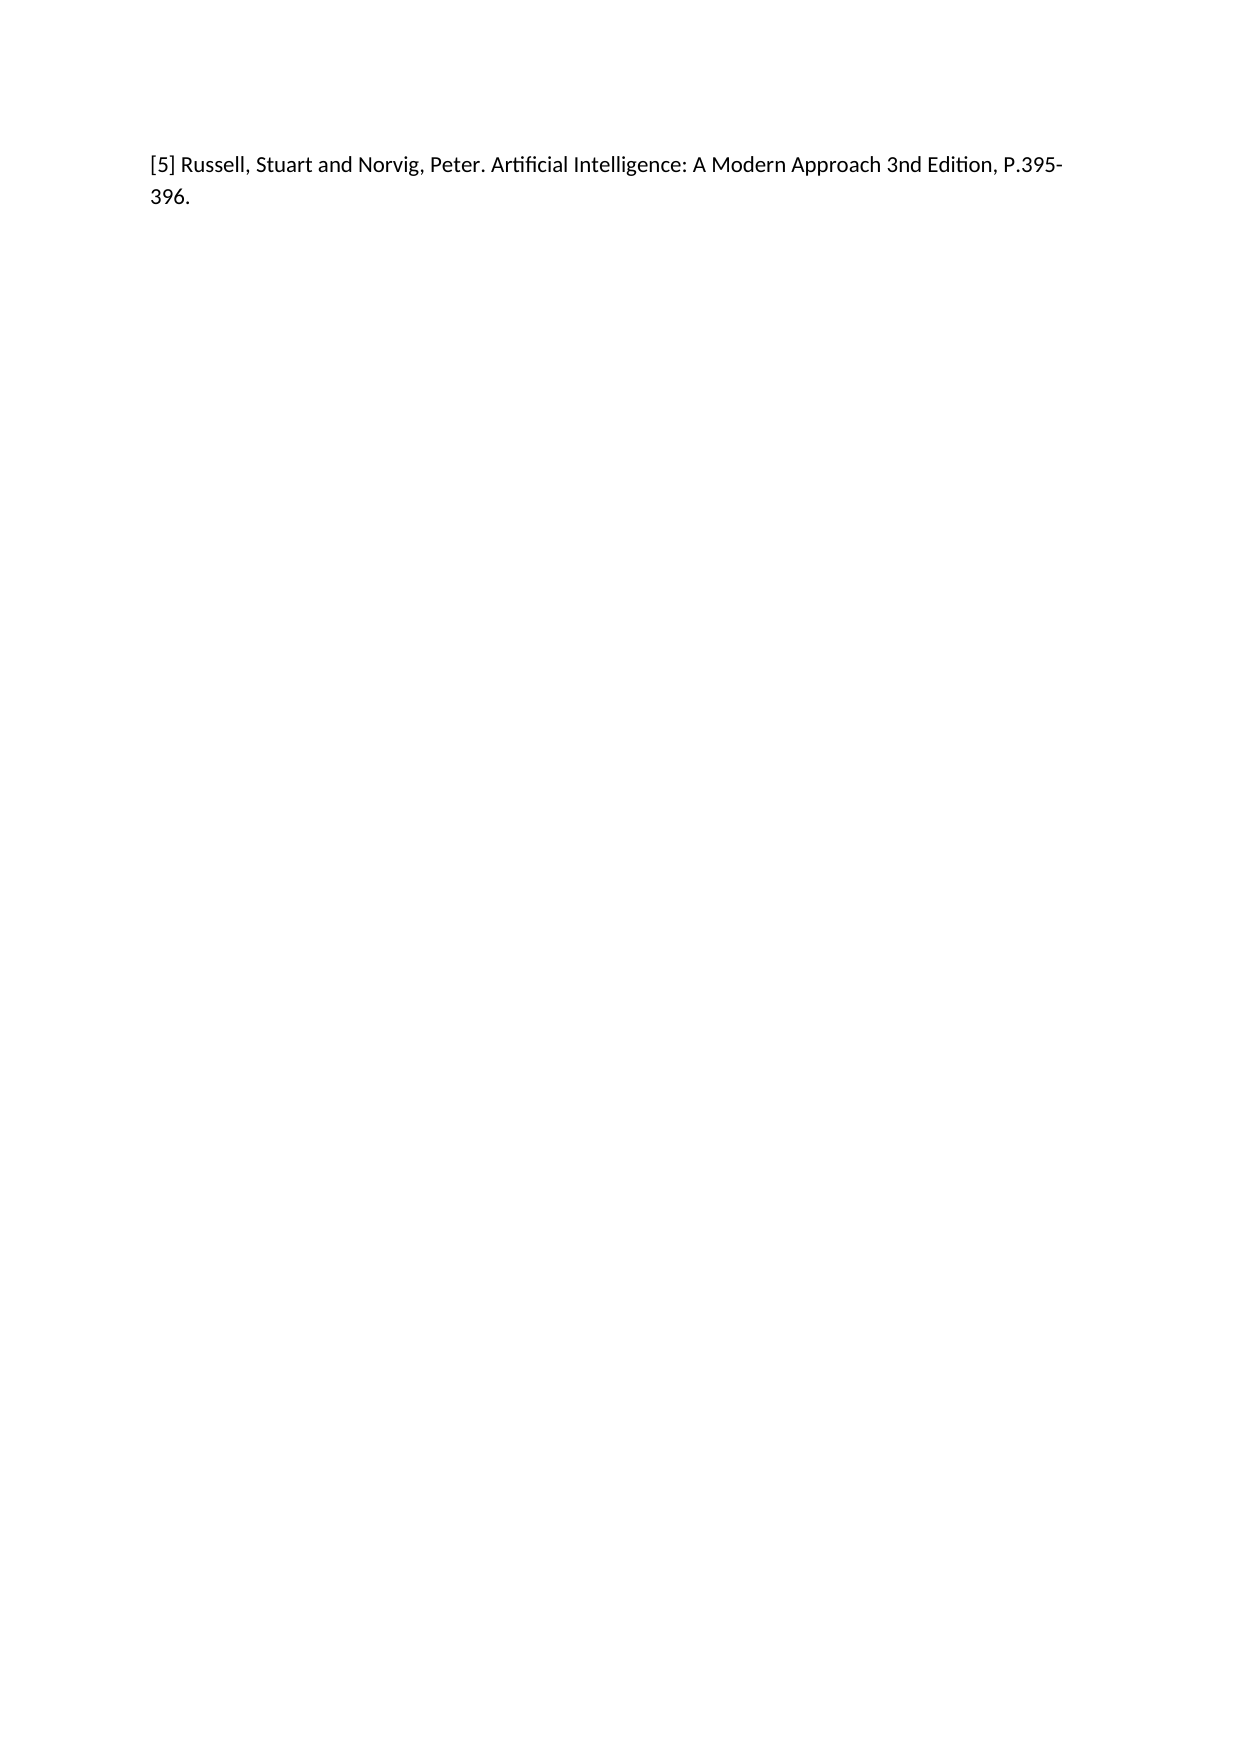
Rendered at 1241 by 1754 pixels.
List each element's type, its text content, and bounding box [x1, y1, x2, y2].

text [5] Russell, Stuart and Norvig, Peter. Artificial Intelligence: A Modern Approach 3nd Edition, P.395-396. [150, 150, 1090, 210]
